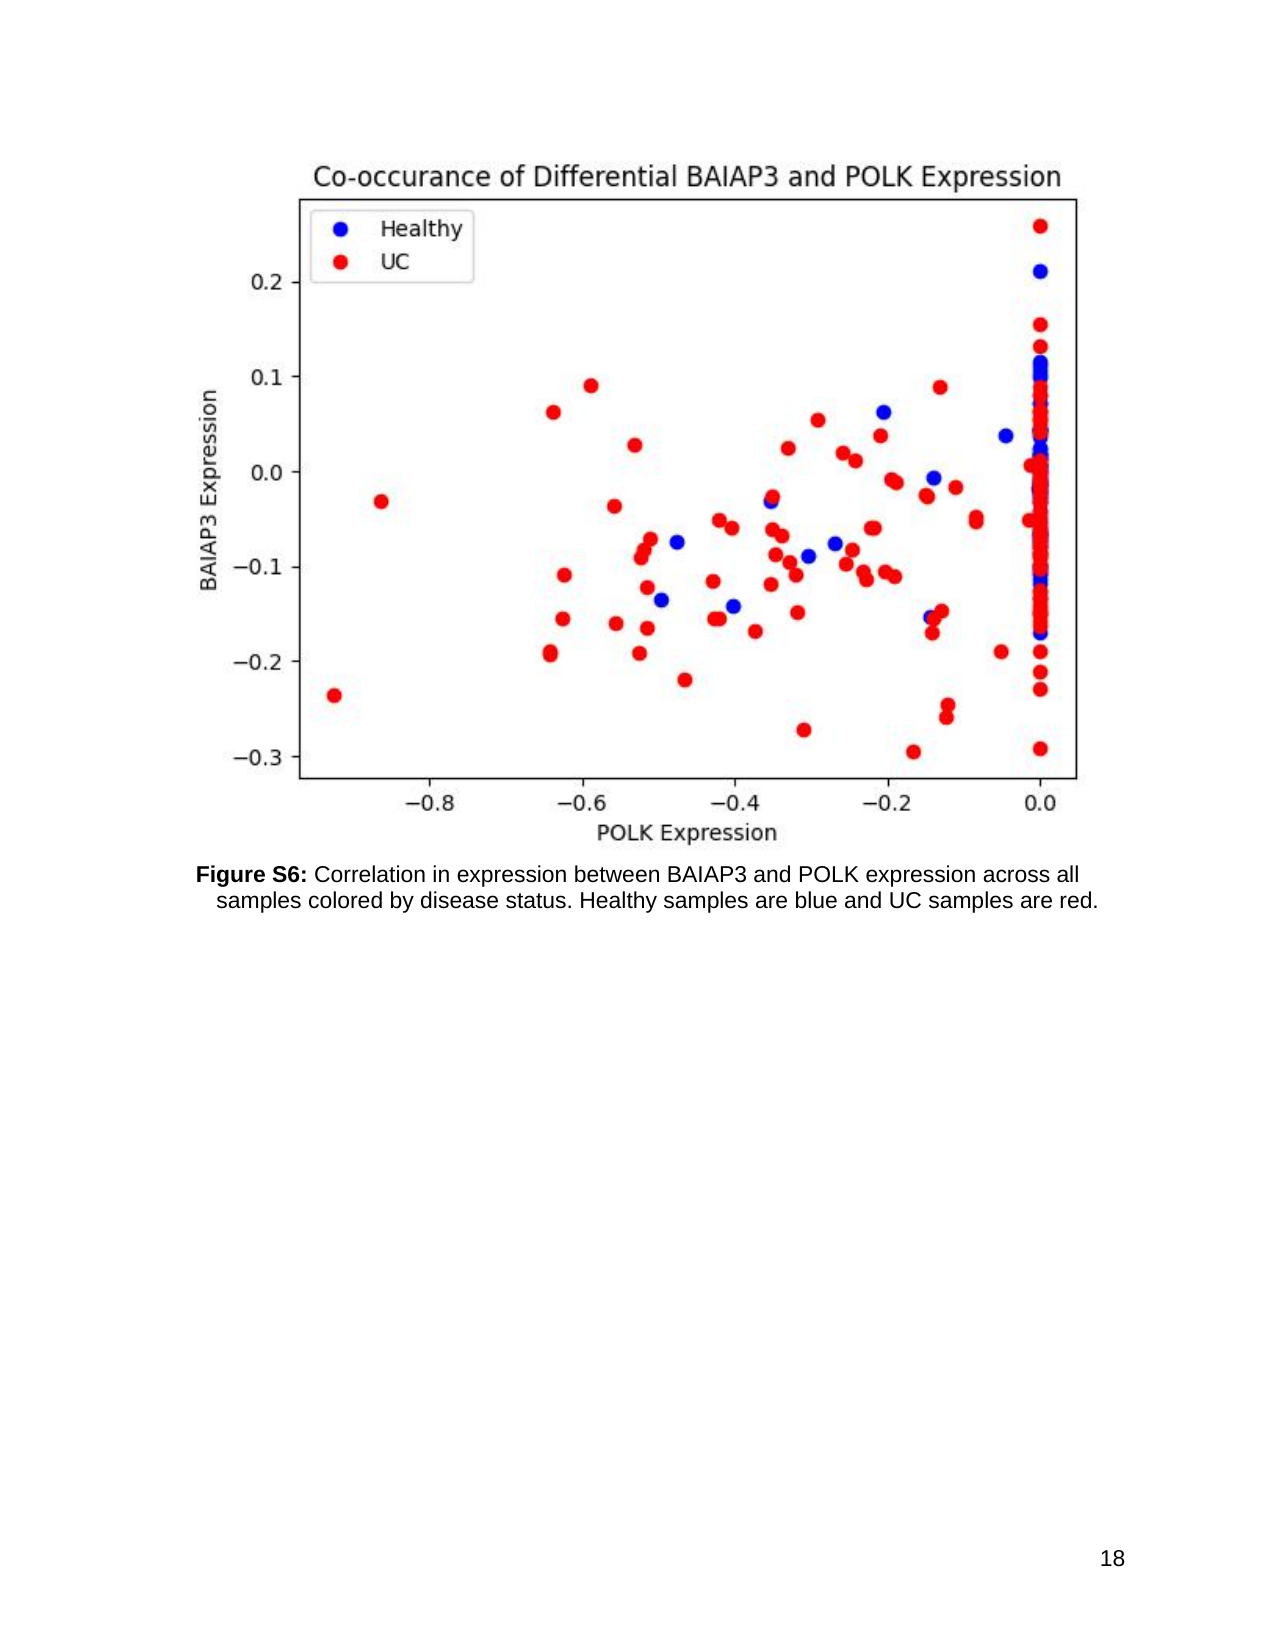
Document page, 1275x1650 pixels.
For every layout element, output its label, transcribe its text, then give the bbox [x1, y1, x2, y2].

picture [186, 150, 1089, 861]
text Figure S6: Correlation in expression between BAIAP3 and POLK expression across all samples colored by disease status. Healthy samples are blue and UC samples are red. [150, 861, 1125, 914]
